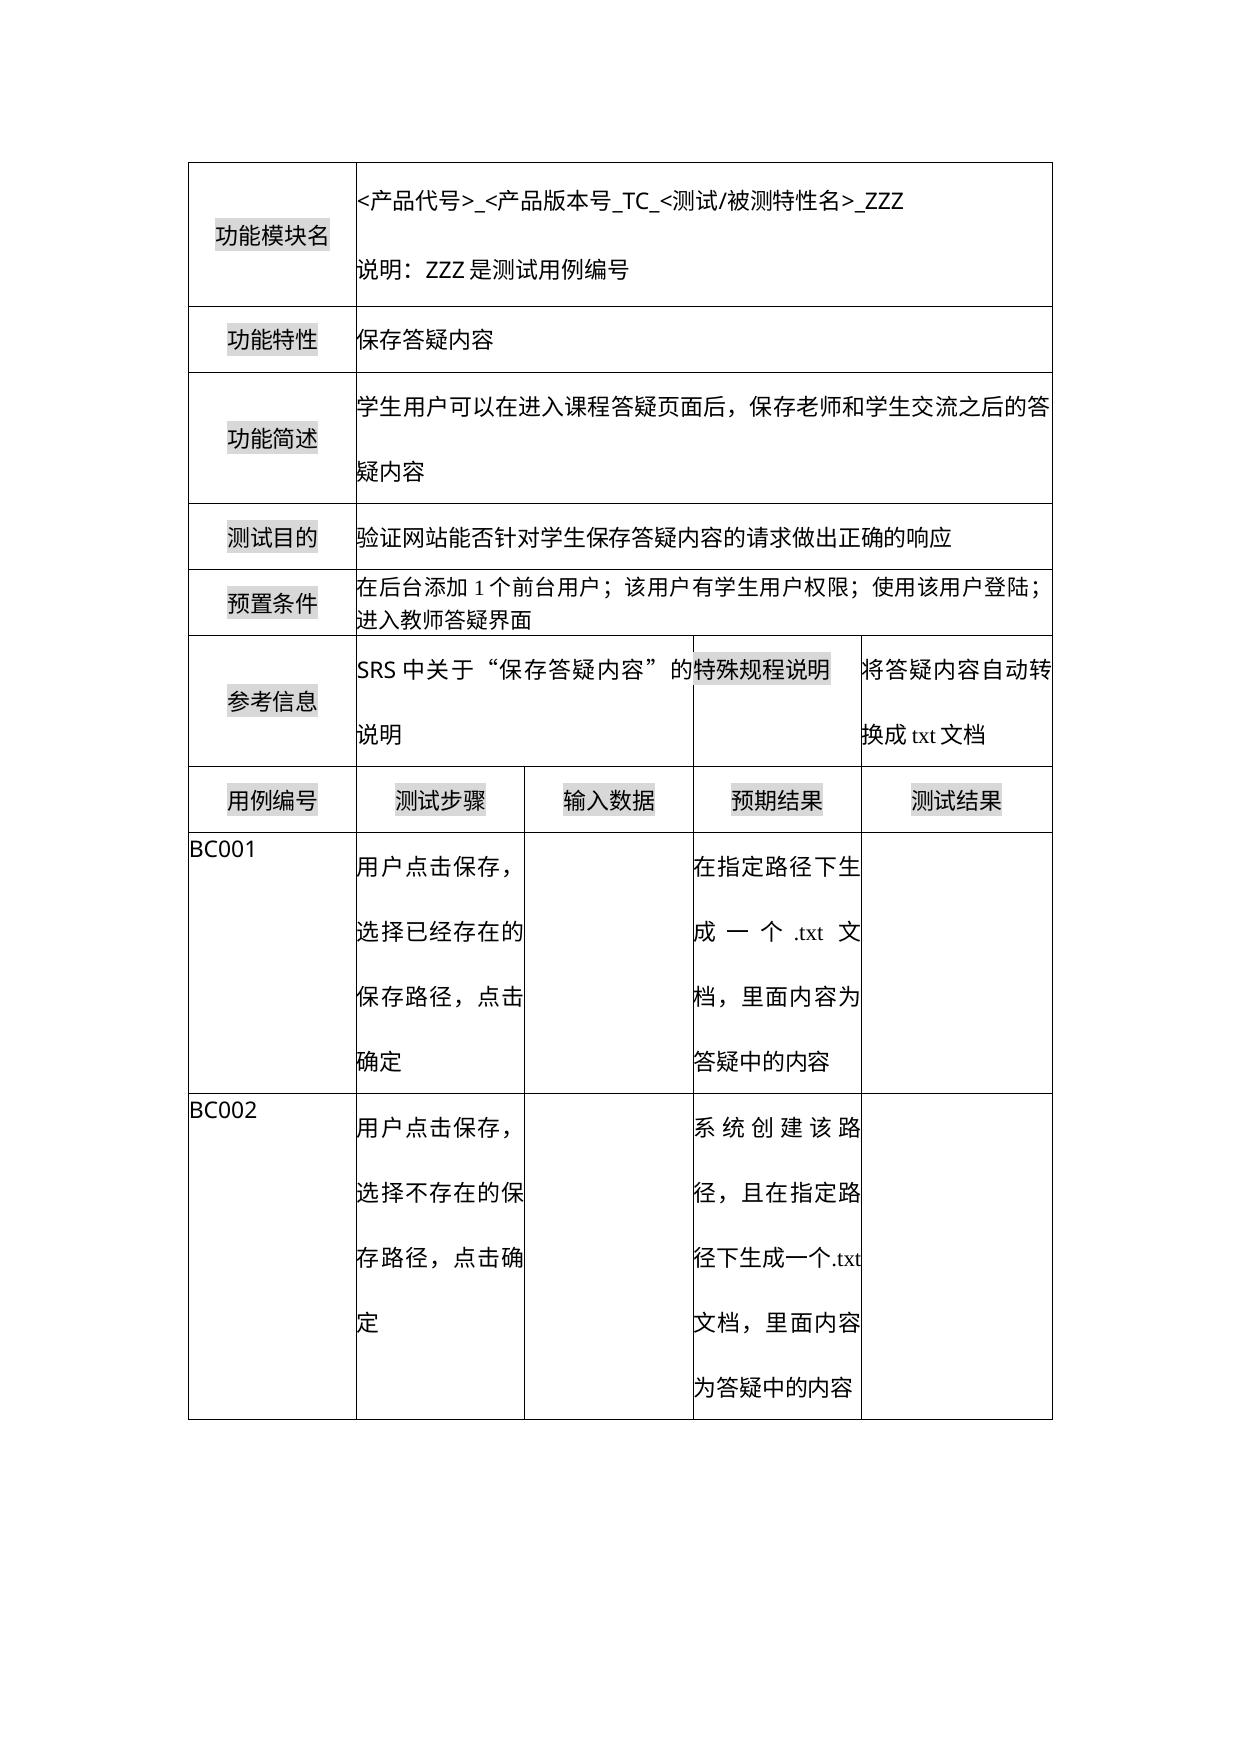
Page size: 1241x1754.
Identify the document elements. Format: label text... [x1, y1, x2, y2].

table_cell 特殊规程说明 [694, 636, 861, 766]
table_cell SRS中关于“保存答疑内容”的说明 [357, 636, 693, 766]
table_cell 用户点击保存，选择已经存在的保存路径，点击确定 [357, 833, 524, 1093]
table_cell 在后台添加1个前台用户；该用户有学生用户权限；使用该用户登陆；进入教师答疑界面 [357, 570, 1052, 635]
table_cell 输入数据 [525, 767, 693, 832]
table_cell [525, 833, 693, 1093]
table_cell BC001 [189, 833, 356, 1093]
table_cell 用户点击保存，选择不存在的保存路径，点击确定 [357, 1094, 524, 1419]
table_cell 测试步骤 [357, 767, 524, 832]
table_cell 保存答疑内容 [357, 307, 1052, 372]
table_cell 测试目的 [189, 504, 356, 569]
table_cell 功能模块名 [189, 163, 356, 306]
table_cell 将答疑内容自动转换成txt文档 [862, 636, 1052, 766]
table_cell [862, 833, 1052, 1093]
table_cell 在指定路径下生成一个.txt文档，里面内容为答疑中的内容 [694, 833, 861, 1093]
table_cell BC002 [189, 1094, 356, 1419]
table_cell 学生用户可以在进入课程答疑页面后，保存老师和学生交流之后的答疑内容 [357, 373, 1052, 503]
table_cell 功能简述 [189, 373, 356, 503]
table_cell 验证网站能否针对学生保存答疑内容的请求做出正确的响应 [357, 504, 1052, 569]
table_cell [525, 1094, 693, 1419]
table_cell 预期结果 [694, 767, 861, 832]
table_cell 参考信息 [189, 636, 356, 766]
table_cell 用例编号 [189, 767, 356, 832]
table_cell <产品代号>_<产品版本号_TC_<测试/被测特性名>_ZZZ 说明：ZZZ是测试用例编号 [357, 163, 1052, 306]
table_cell 预置条件 [189, 570, 356, 635]
table_cell 系统创建该路径，且在指定路径下生成一个.txt文档，里面内容为答疑中的内容 [694, 1094, 861, 1419]
table_cell 功能特性 [189, 307, 356, 372]
table_cell 测试结果 [862, 767, 1052, 832]
table_cell [862, 1094, 1052, 1419]
